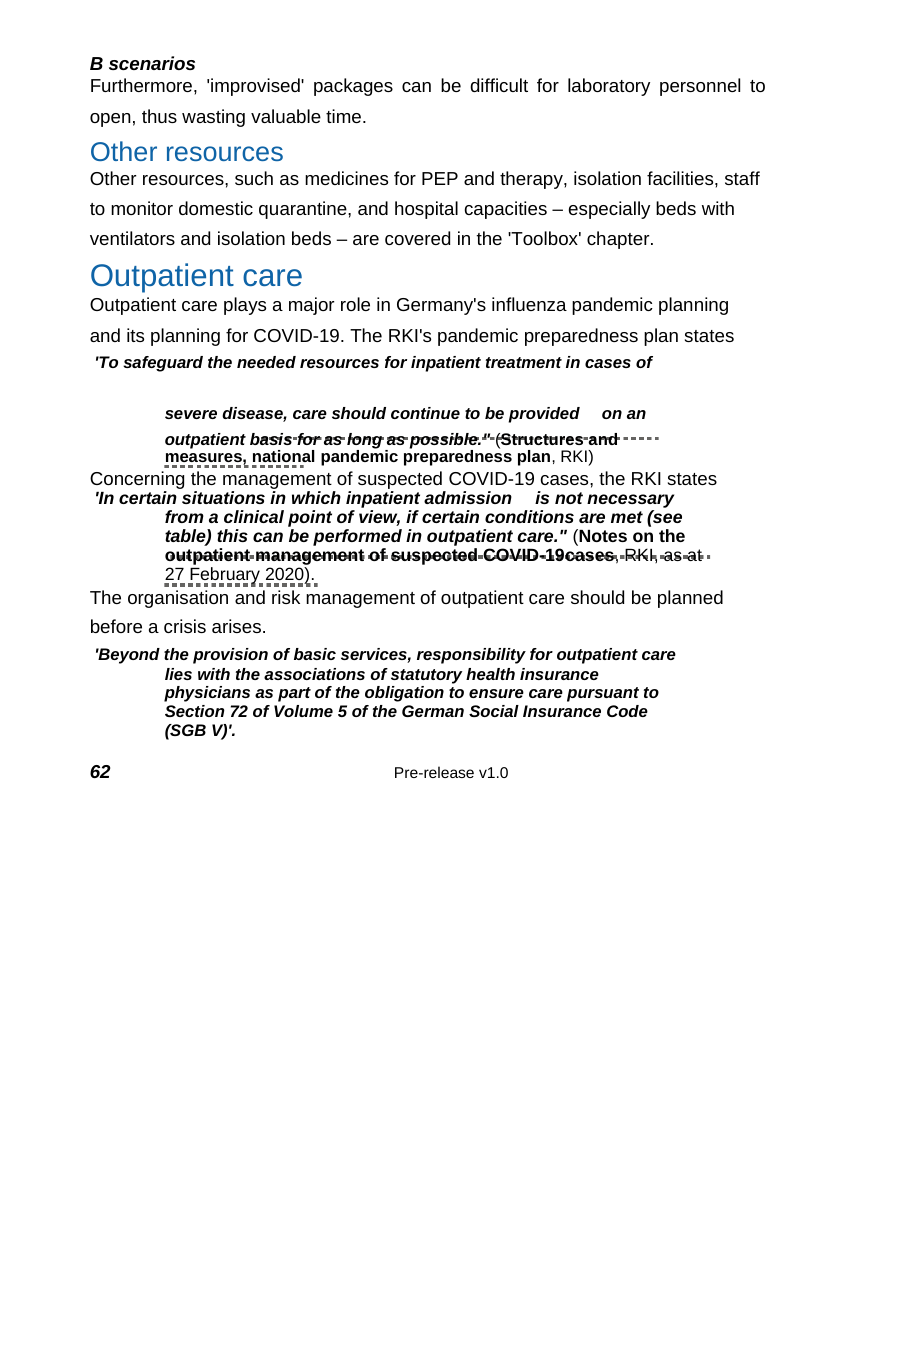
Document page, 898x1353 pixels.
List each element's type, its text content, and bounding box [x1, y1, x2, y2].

text 'To safeguard the needed resources for inpatient treatment in cases of severe disease, care should continue to be provided on an outpatient basis for as long as possible." (Structures and measures, national pandemic preparedness plan, RKI) [94, 355, 673, 466]
text 'Beyond the provision of basic services, responsibility for outpatient care lies with the associations of statutory health insurance physicians as part of the obligation to ensure care pursuant to Section 72 of Volume 5 of the German Social Insurance Code (SGB V)'. [94, 646, 687, 740]
text Outpatient care plays a major role in Germany's influenza pandemic planning and its planning for COVID-19. The RKI's pandemic preparedness plan states [89, 293, 756, 346]
text Furthermore, 'improvised' packages can be difficult for laboratory personnel to open, thus wasting valuable time. [89, 75, 767, 127]
text Other resources [89, 136, 779, 168]
text Outpatient care [89, 257, 779, 293]
text Other resources, such as medicines for PEP and therapy, isolation facilities, staff to monitor domestic quarantine, and hospital capacities – especially beds with ventilators and isolation beds – are covered in the 'Toolbox' chapter. [89, 168, 777, 249]
text The organisation and risk management of outpatient care should be planned before a crisis arises. [89, 586, 779, 638]
text Concerning the management of suspected COVID-19 cases, the RKI states [89, 468, 779, 489]
text B scenarios [89, 53, 779, 75]
text 'In certain situations in which inpatient admission is not necessary from a clinical point of view, if certain conditions are met (see table) this can be performed in outpatient care." (Notes on the outpatient management of suspected COVID-19cases, RKI, as at 27 February 2020). [94, 489, 710, 584]
text 62 Pre-release v1.0 [89, 761, 779, 782]
